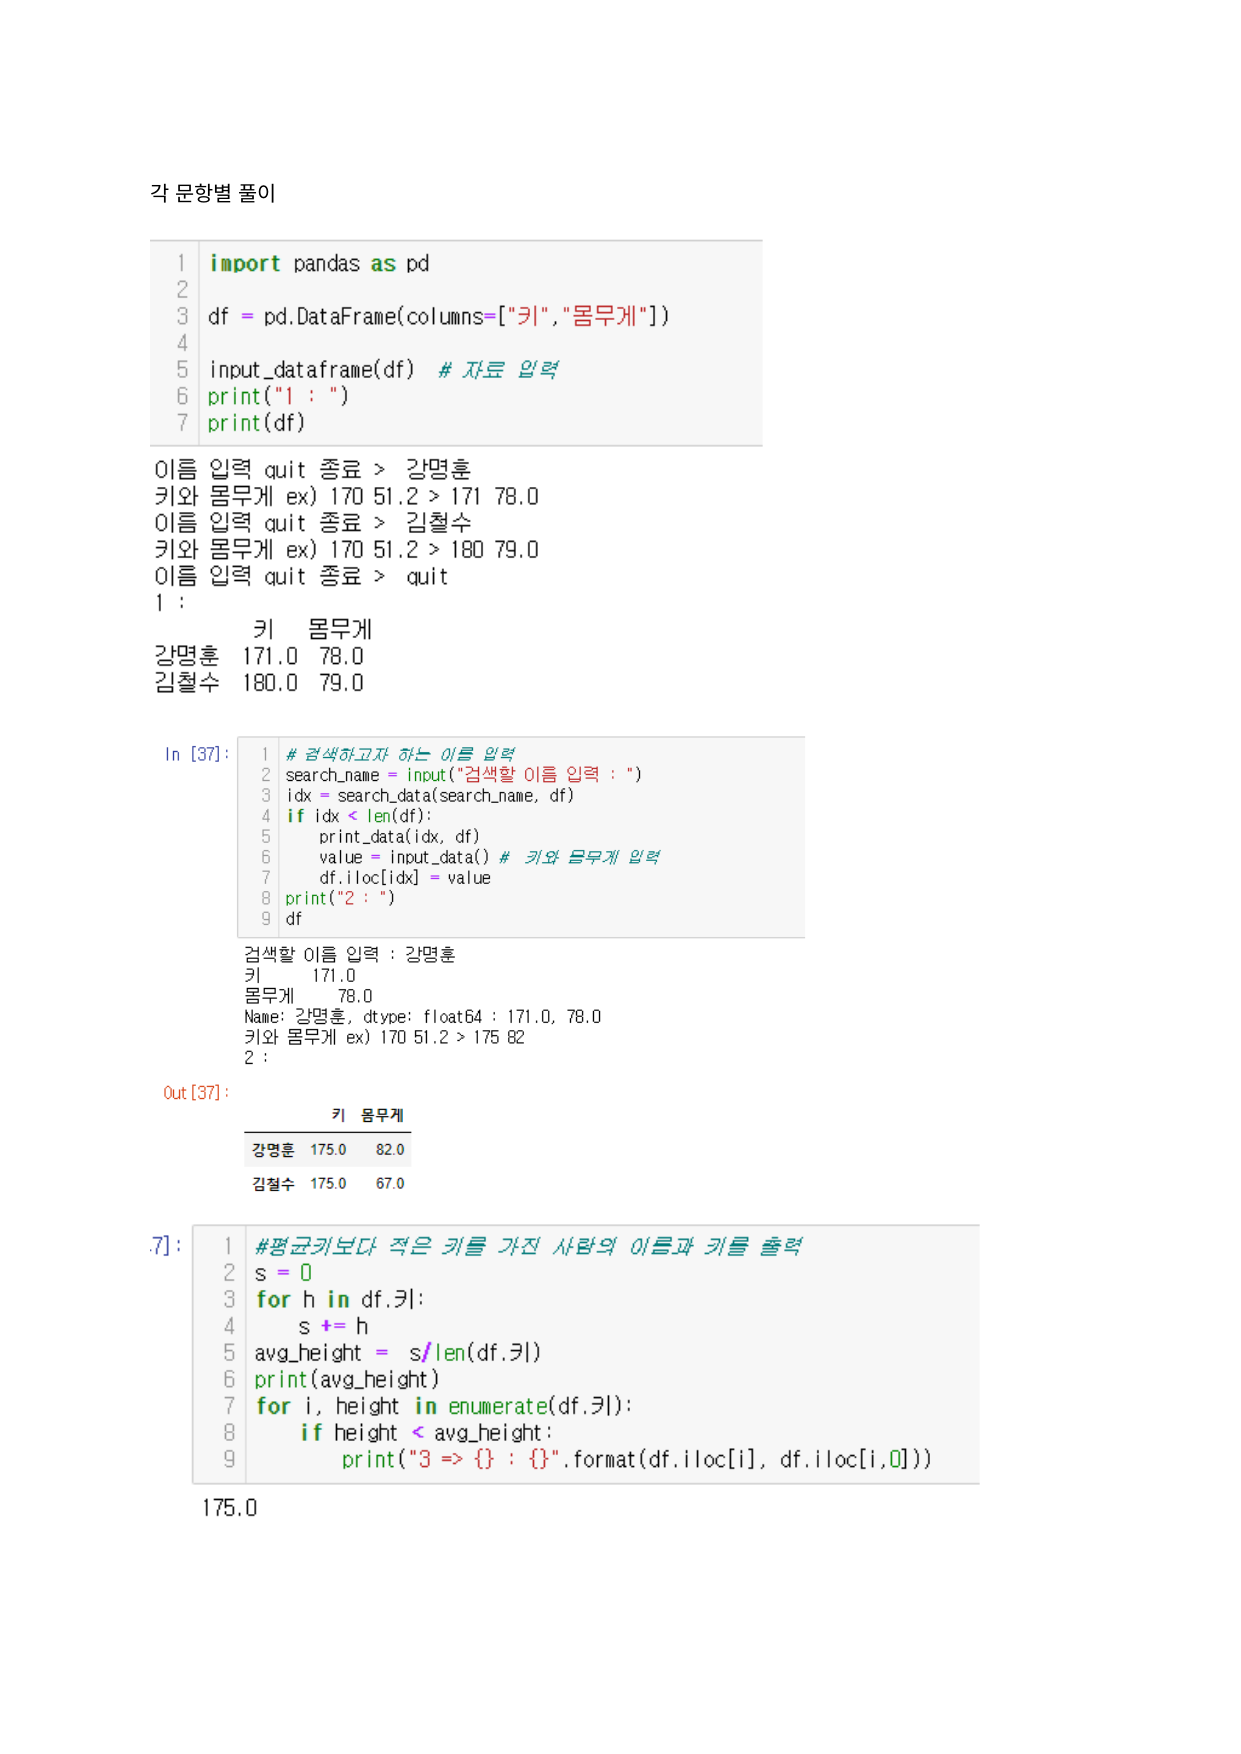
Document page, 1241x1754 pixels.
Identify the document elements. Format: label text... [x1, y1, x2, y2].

picture [150, 226, 763, 710]
picture [150, 1220, 980, 1535]
picture [150, 728, 805, 1202]
text 각 문항별 풀이 [150, 177, 1090, 207]
